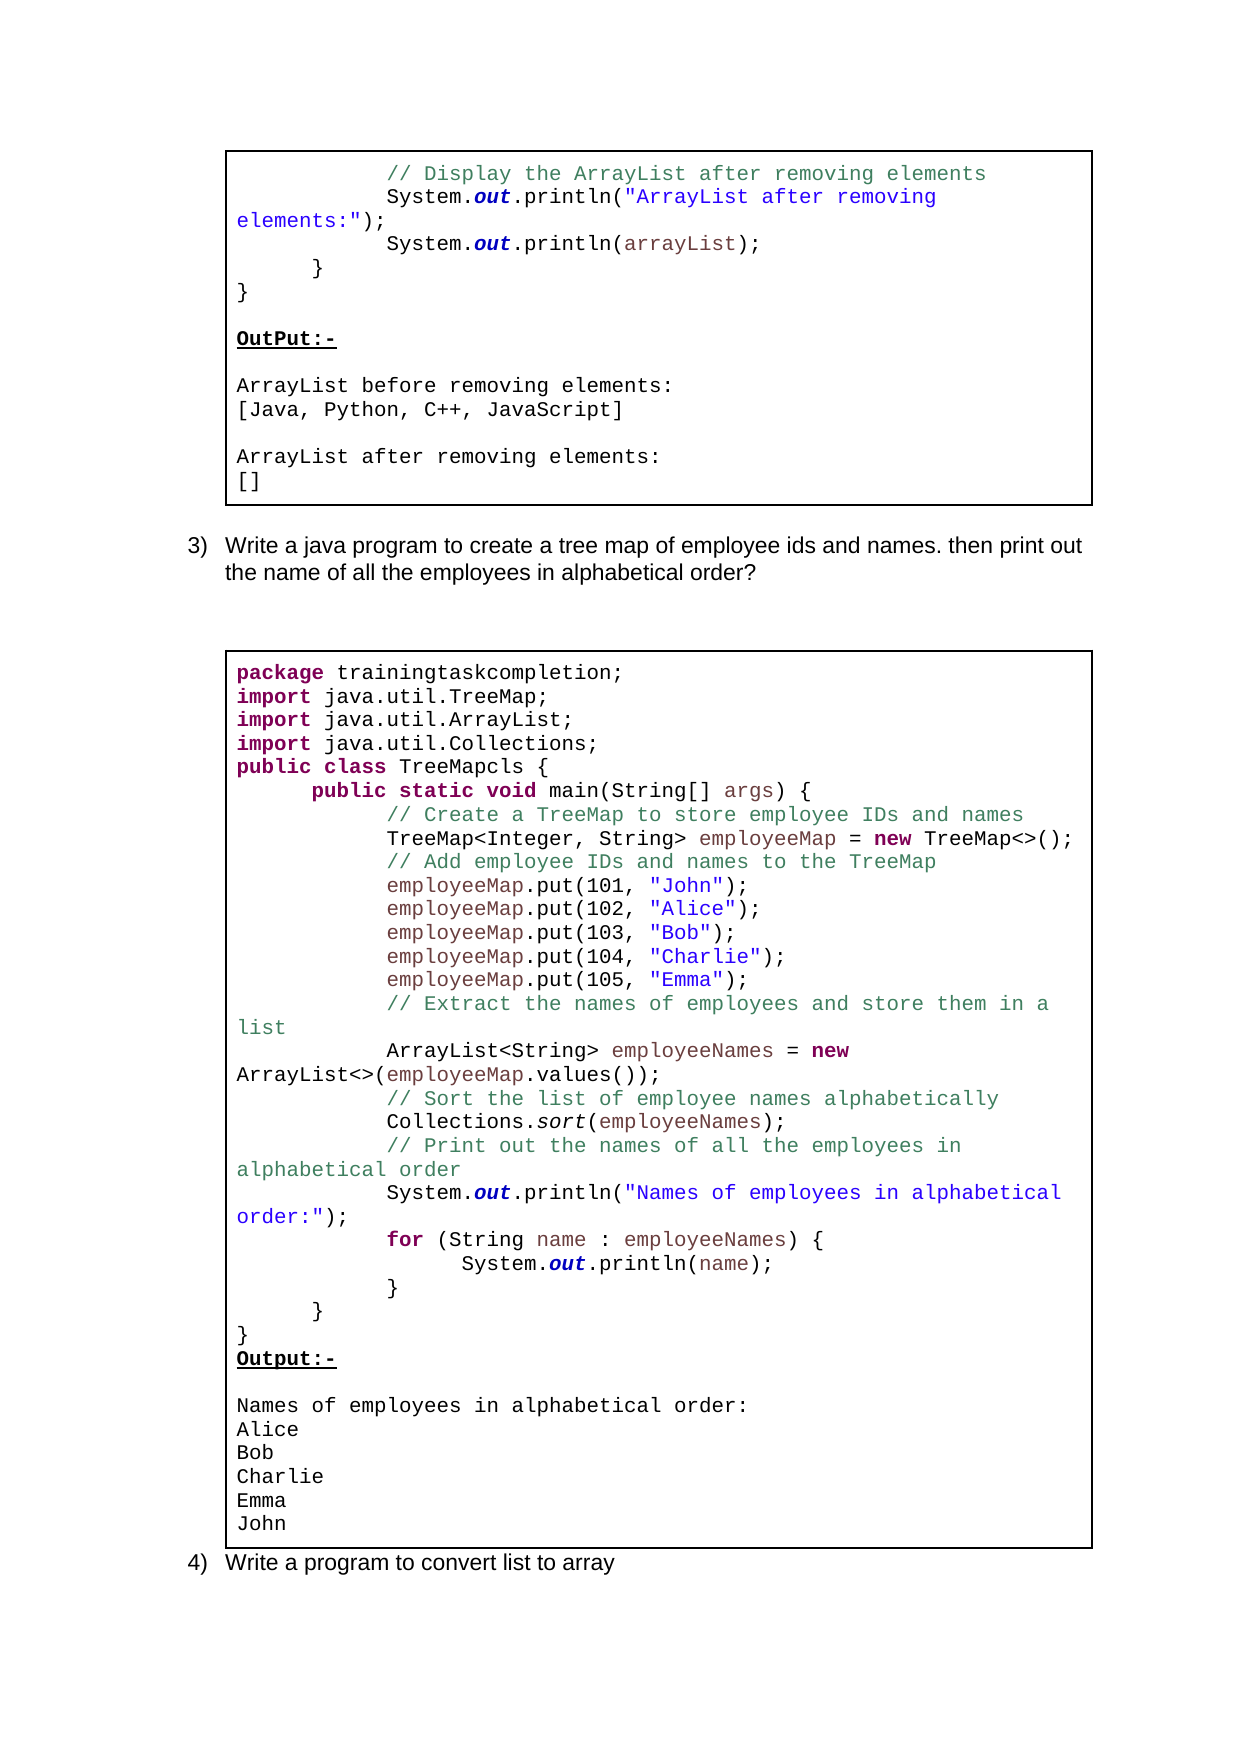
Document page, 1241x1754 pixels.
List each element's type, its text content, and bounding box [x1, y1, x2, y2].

list Write a java program to create a tree map of employee ids and names. then print out the name of all the employees in alphabetical order? [187, 532, 1090, 585]
list Write a program to convert list to array [187, 1549, 1090, 1576]
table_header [227, 152, 1091, 504]
table_header package trainingtaskcompletion; import java.util.TreeMap; import java.util.ArrayList; import java.util.Collections; public class TreeMapcls { public static void main(String[] args) { // Create a TreeMap to store employee IDs and names TreeMap<Integer, String> employeeMap = new TreeMap<>(); // Add employee IDs and names to the TreeMap employeeMap.put(101, "John"); employeeMap.put(102, "Alice"); employeeMap.put(103, "Bob"); employeeMap.put(104, "Charlie"); employeeMap.put(105, "Emma"); // Extract the names of employees and store them in a list ArrayList<String> employeeNames = new ArrayList<>(employeeMap.values()); // Sort the list of employee names alphabetically Collections.sort(employeeNames); // Print out the names of all the employees in alphabetical order System.out.println("Names of employees in alphabetical order:"); for (String name : employeeNames) { System.out.println(name); } } } Output:- Names of employees in alphabetical order: Alice Bob Charlie Emma John [227, 652, 1091, 1547]
